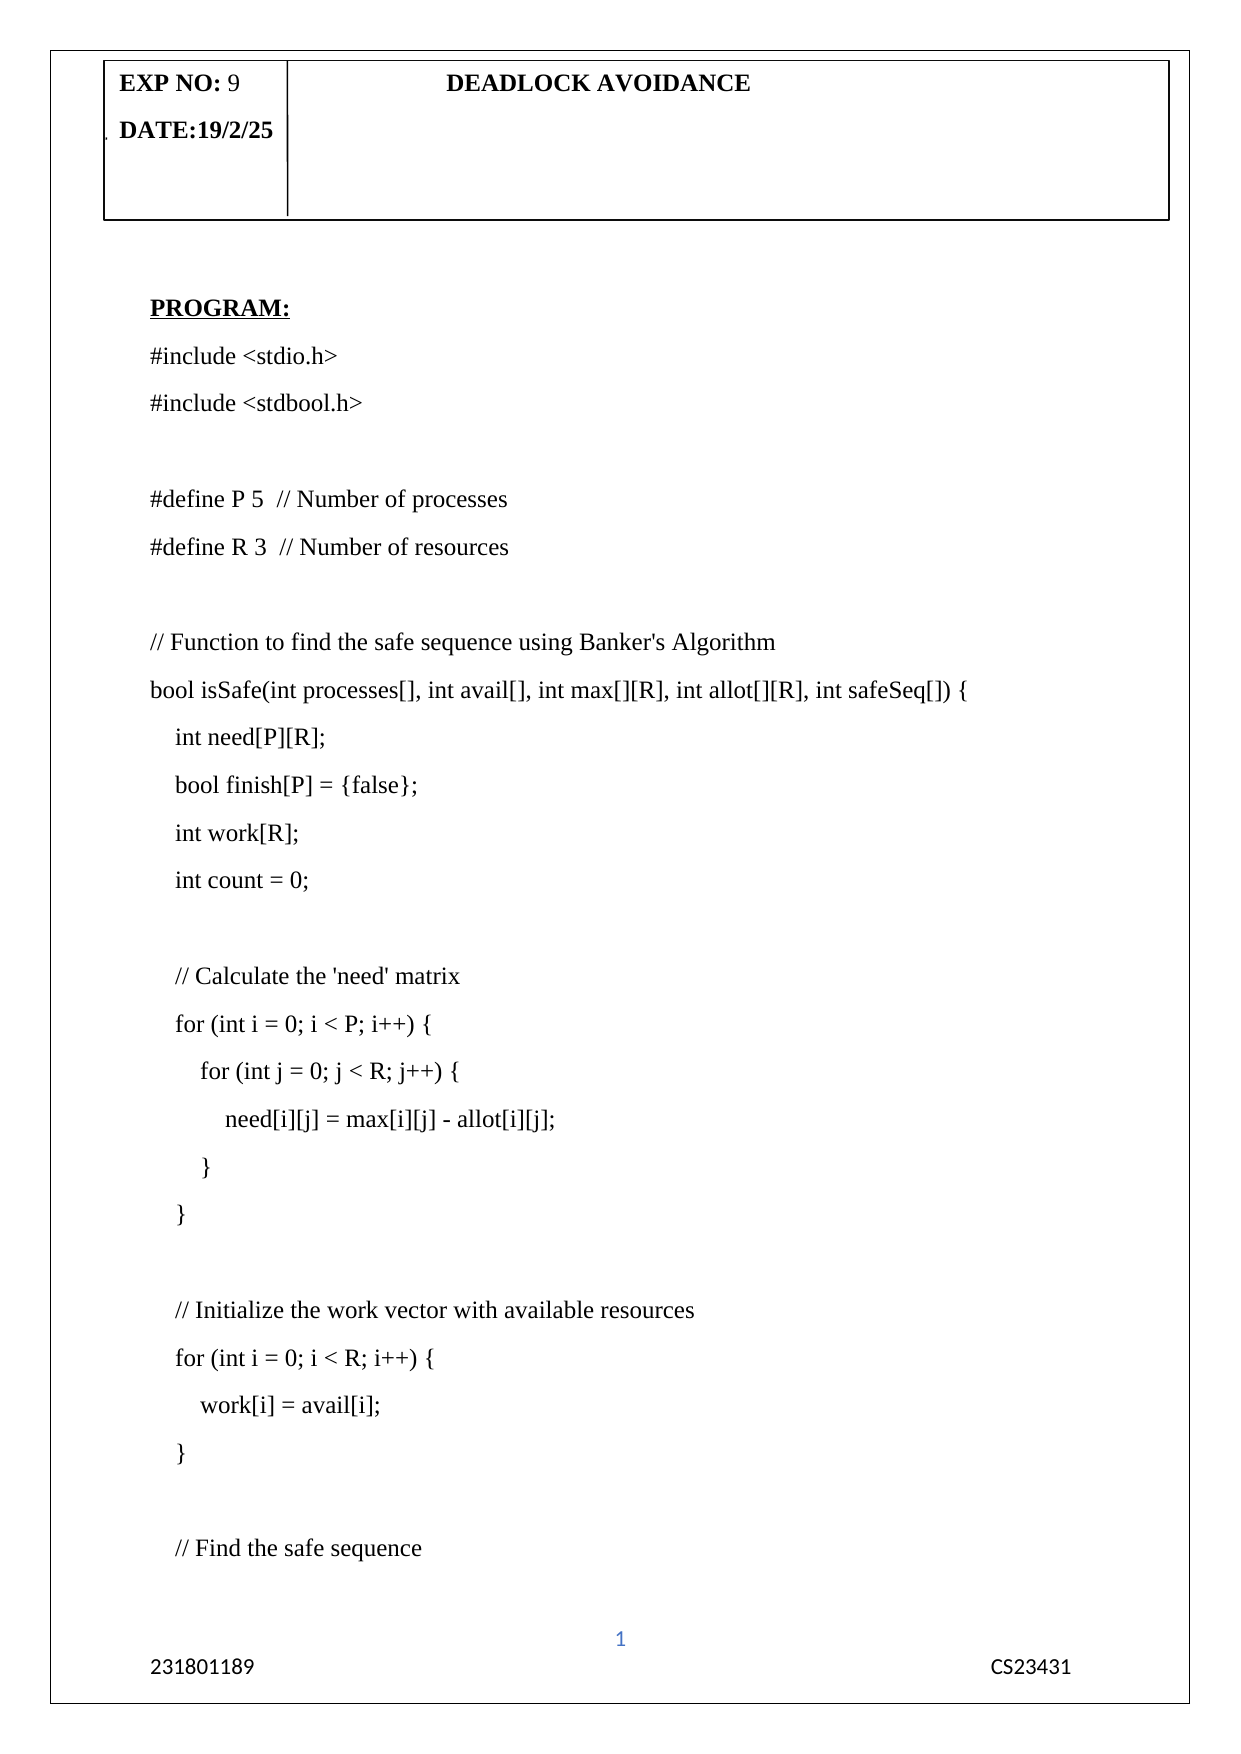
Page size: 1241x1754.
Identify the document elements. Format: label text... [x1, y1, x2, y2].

text // Function to find the safe sequence using Banker's Algorithm [150, 627, 1090, 656]
text #define R 3 // Number of resources [150, 532, 1090, 560]
text // Find the safe sequence [150, 1533, 1090, 1562]
text // Calculate the 'need' matrix [150, 961, 1090, 990]
text for (int i = 0; i < R; i++) { [150, 1343, 1090, 1371]
text #define P 5 // Number of processes [150, 484, 1090, 513]
text bool isSafe(int processes[], int avail[], int max[][R], int allot[][R], int safeSeq[]) { [150, 675, 1090, 703]
text work[i] = avail[i]; [150, 1390, 1090, 1419]
text // Initialize the work vector with available resources [150, 1295, 1090, 1324]
text #include <stdbool.h> [150, 388, 1090, 417]
text bool finish[P] = {false}; [150, 770, 1090, 799]
text int need[P][R]; [150, 722, 1090, 751]
text need[i][j] = max[i][j] - allot[i][j]; [150, 1104, 1090, 1133]
text } [150, 1199, 1090, 1228]
text for (int j = 0; j < R; j++) { [150, 1056, 1090, 1085]
text #include <stdio.h> [150, 341, 1090, 369]
text int work[R]; [150, 818, 1090, 847]
text for (int i = 0; i < P; i++) { [150, 1009, 1090, 1037]
text PROGRAM: [150, 293, 1090, 322]
text } [150, 1438, 1090, 1467]
text } [150, 1152, 1090, 1181]
text int count = 0; [150, 866, 1090, 894]
